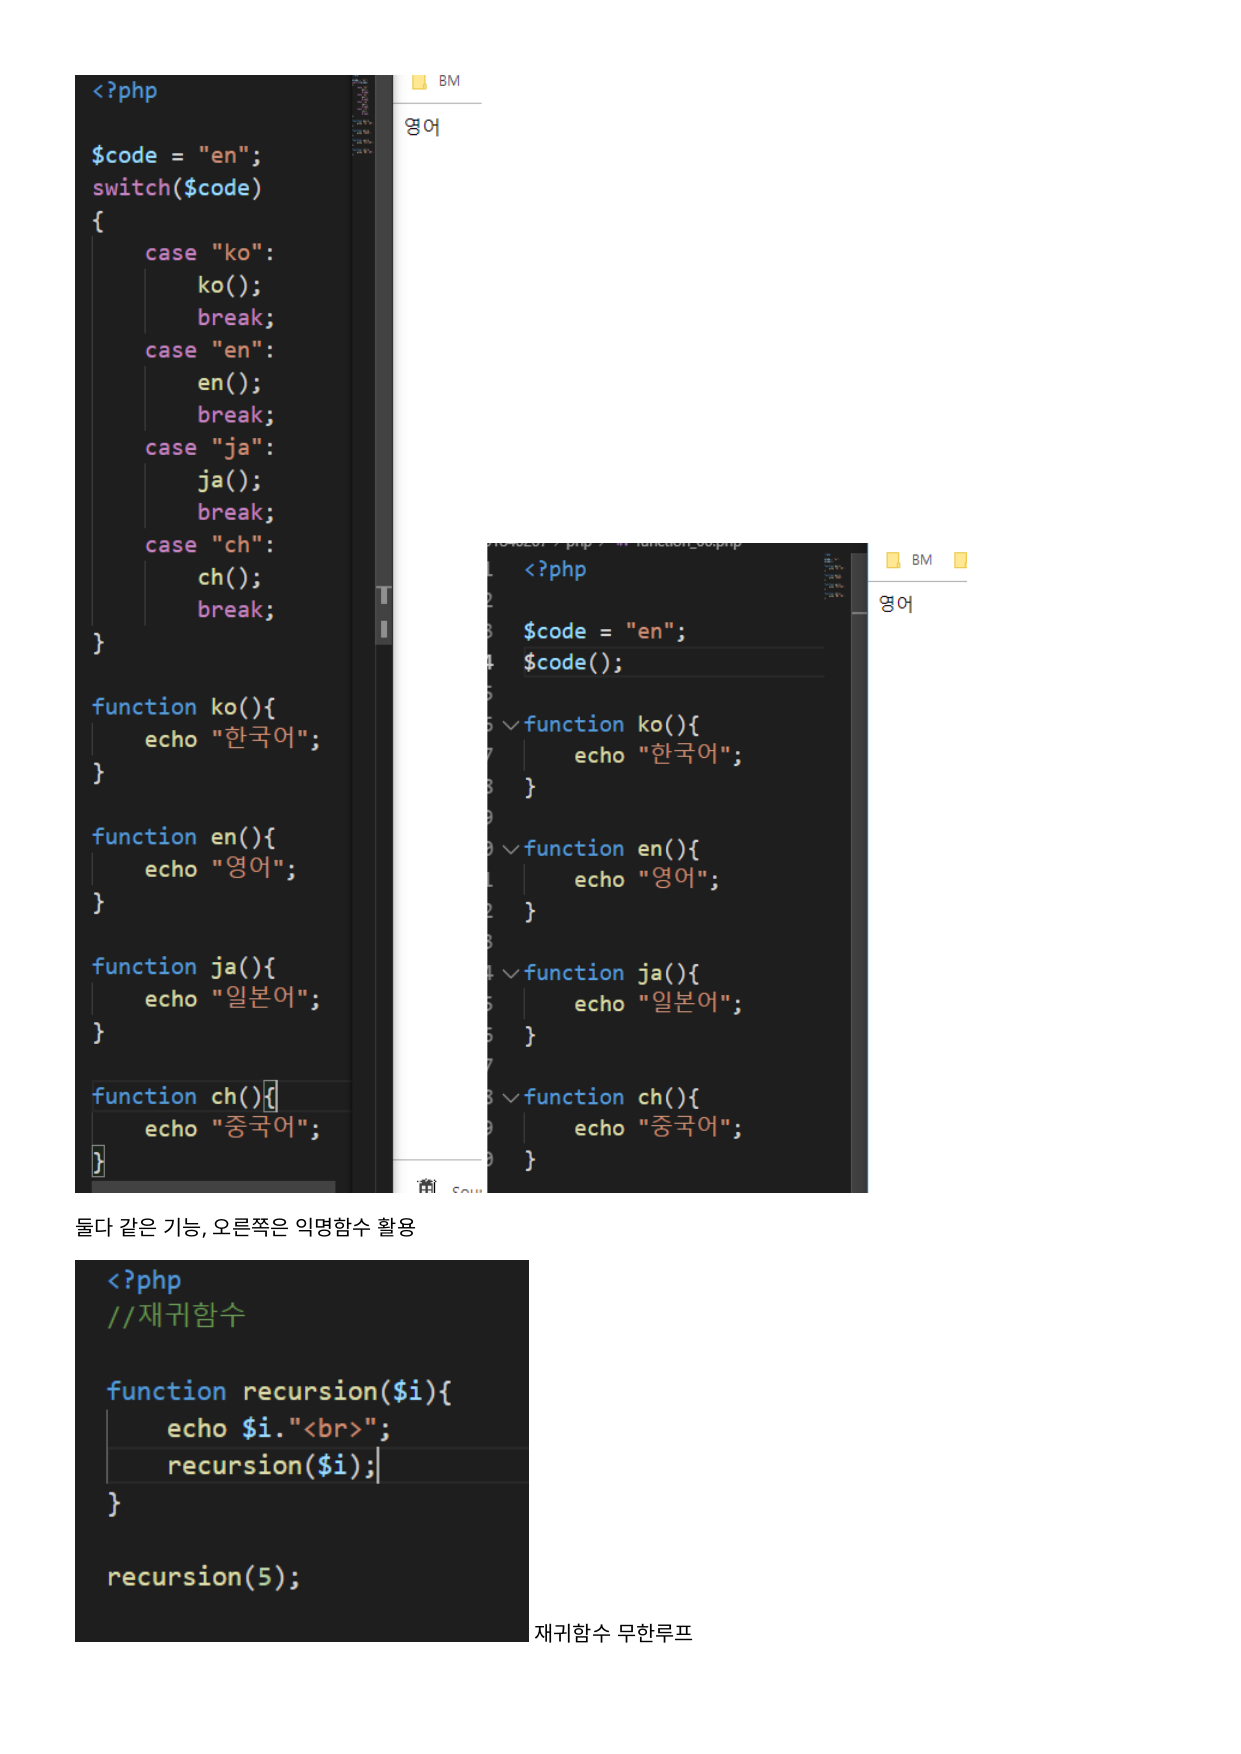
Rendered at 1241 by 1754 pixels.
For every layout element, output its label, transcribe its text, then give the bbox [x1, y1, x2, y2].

picture [75, 1260, 529, 1642]
picture [75, 75, 482, 1193]
text 둘다 같은 기능, 오른쪽은 익명함수 활용 [75, 1211, 1165, 1241]
picture [487, 543, 967, 1193]
